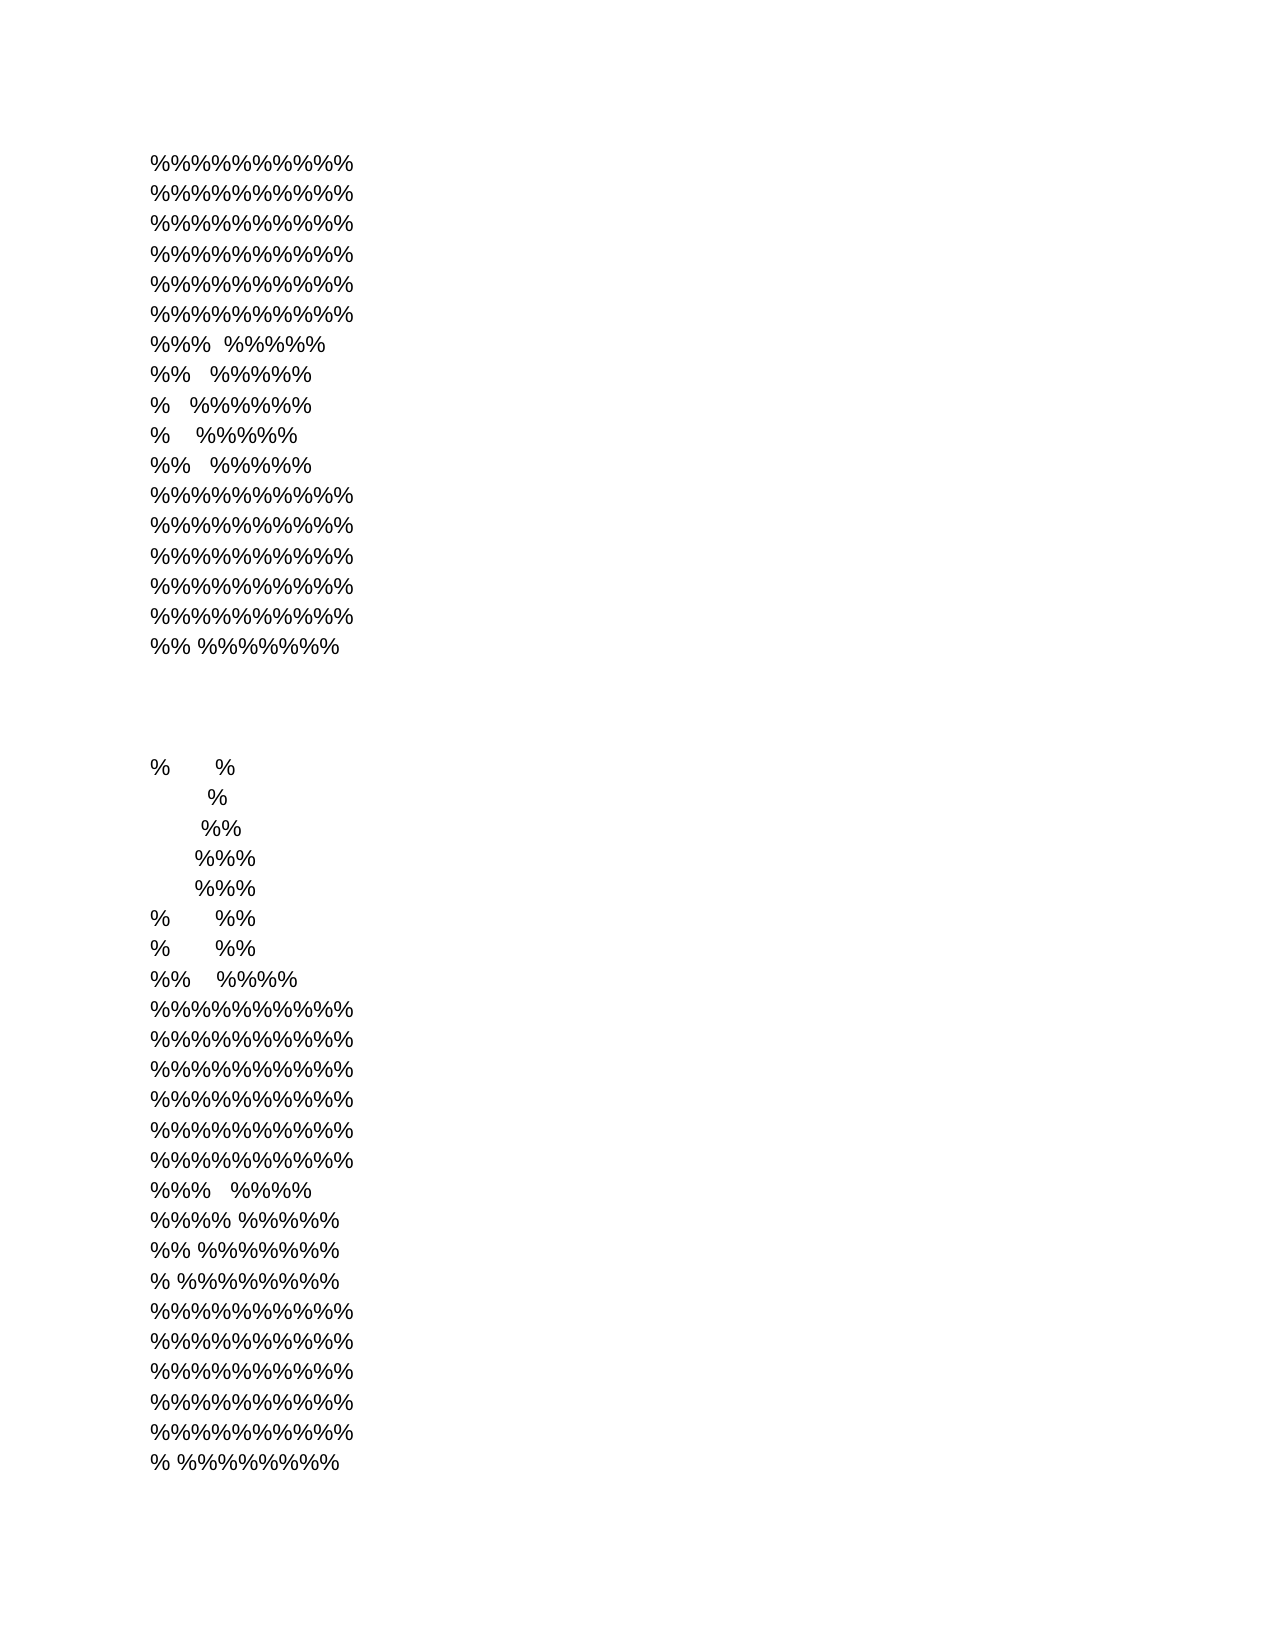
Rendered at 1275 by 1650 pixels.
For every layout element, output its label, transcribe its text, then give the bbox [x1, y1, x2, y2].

text %%%%%%%%%% [150, 573, 1125, 599]
text %%%% %%%%% [150, 1207, 1125, 1234]
text %%% %%%% [150, 1177, 1125, 1203]
text %%%%%%%%%% [150, 210, 1125, 237]
text %%%%%%%%%% [150, 1298, 1125, 1324]
text %%%%%%%%%% [150, 241, 1125, 267]
text %% %%%%% [150, 361, 1125, 388]
text %%%%%%%%%% [150, 1026, 1125, 1052]
text % %%%%%%%% [150, 1449, 1125, 1475]
text %% %%%%%%% [150, 1237, 1125, 1264]
text %%%%%%%%%% [150, 150, 1125, 176]
text %%%%%%%%%% [150, 180, 1125, 207]
text %%%%%%%%%% [150, 1147, 1125, 1173]
text %%%%%%%%%% [150, 1056, 1125, 1083]
text %%%%%%%%%% [150, 543, 1125, 569]
text %%%%%%%%%% [150, 271, 1125, 297]
text %%%%%%%%%% [150, 1086, 1125, 1113]
text %%%%%%%%%% [150, 1358, 1125, 1385]
text %% %%%% [150, 966, 1125, 992]
text %%%%%%%%%% [150, 996, 1125, 1022]
text % [150, 784, 1125, 811]
text % %%%%% [150, 422, 1125, 448]
text %%%%%%%%%% [150, 482, 1125, 509]
text %% %%%%% [150, 452, 1125, 478]
text %%% [150, 845, 1125, 871]
text % %%%%%%%% [150, 1268, 1125, 1294]
text %%% %%%%% [150, 331, 1125, 358]
text %%%%%%%%%% [150, 1419, 1125, 1445]
text %% [150, 814, 1125, 841]
text %%%%%%%%%% [150, 512, 1125, 539]
text % %%%%%% [150, 392, 1125, 418]
text % %% [150, 935, 1125, 962]
text %%%%%%%%%% [150, 1388, 1125, 1415]
text %%%%%%%%%% [150, 301, 1125, 327]
text %%%%%%%%%% [150, 1117, 1125, 1143]
text % %% [150, 905, 1125, 932]
text %%% [150, 875, 1125, 901]
text %%%%%%%%%% [150, 1328, 1125, 1354]
text %% %%%%%%% [150, 633, 1125, 660]
text % % [150, 754, 1125, 781]
text %%%%%%%%%% [150, 603, 1125, 629]
